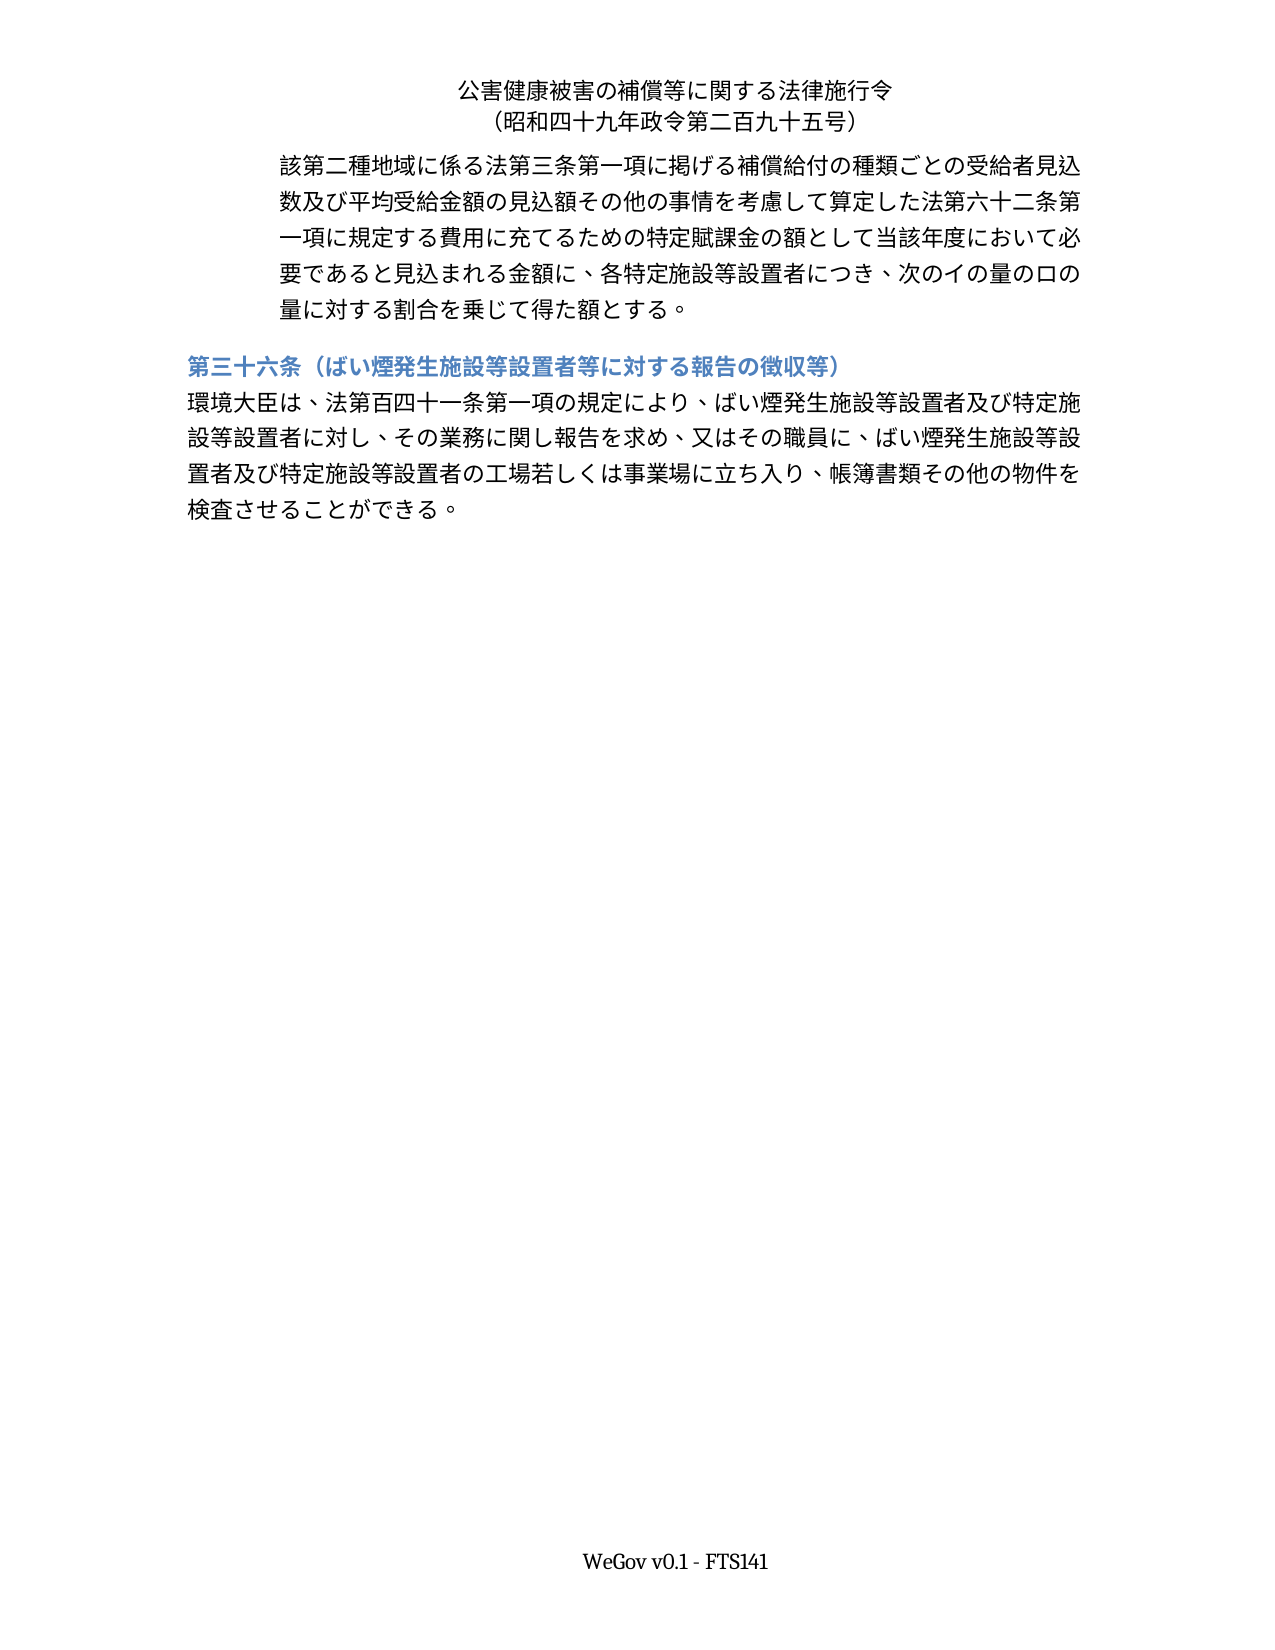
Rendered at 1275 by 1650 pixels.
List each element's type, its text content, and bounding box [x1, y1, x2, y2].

text 環境大臣は、法第百四十一条第一項の規定により、ばい煙発生施設等設置者及び特定施設等設置者に対し、その業務に関し報告を求め、又はその職員に、ばい煙発生施設等設置者及び特定施設等設置者の工場若しくは事業場に立ち入り、帳簿書類その他の物件を検査させることができる。 [187, 386, 1087, 526]
subtitle 第三十六条（ばい煙発生施設等設置者等に対する報告の徴収等） [187, 351, 1087, 382]
